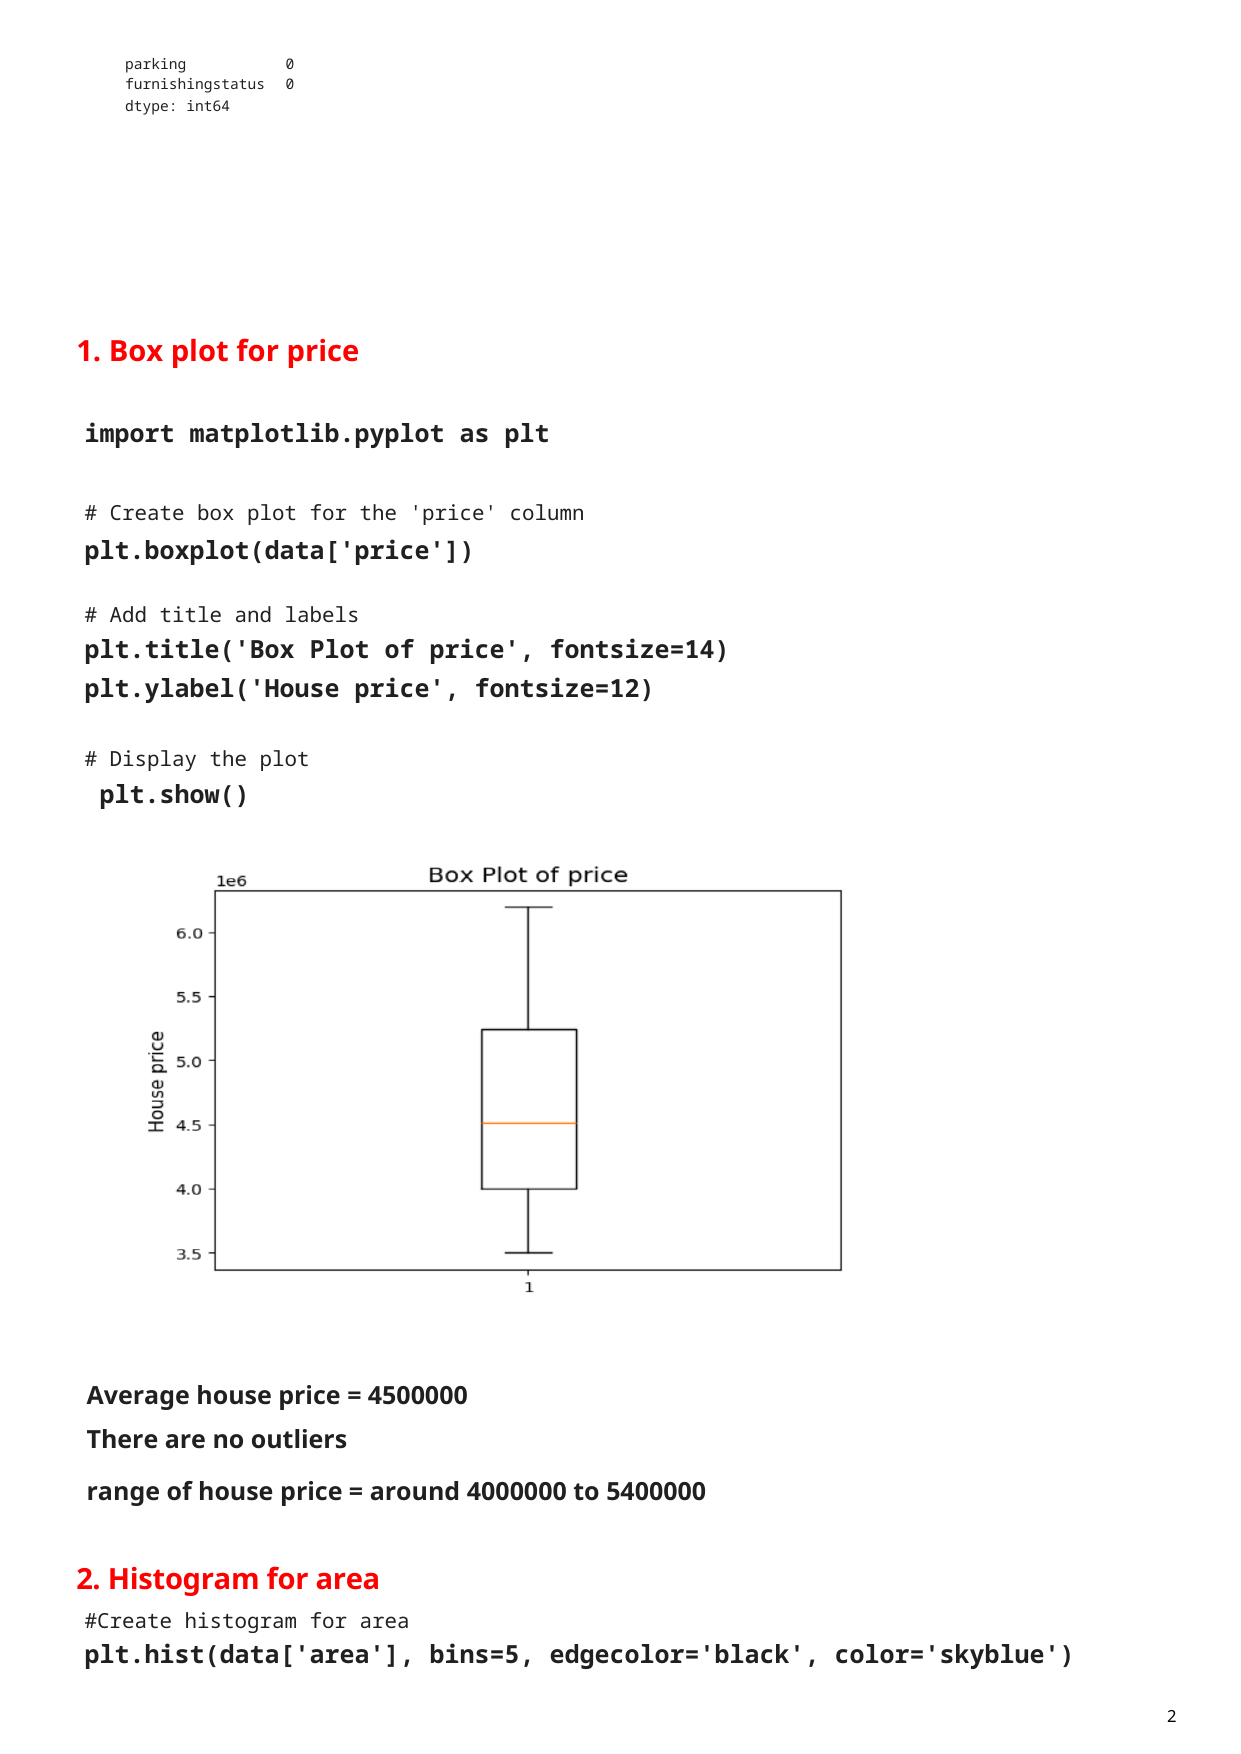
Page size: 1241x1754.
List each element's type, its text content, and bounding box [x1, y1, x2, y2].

text range of house price = around 4000000 to 5400000 [86, 1473, 1184, 1507]
text furnishingstatus 0 [125, 74, 1184, 94]
text 1. Box plot for price [76, 331, 1184, 370]
text # Display the plot [84, 744, 738, 773]
text import matplotlib.pyplot as plt [84, 415, 738, 449]
text # Create box plot for the 'price' column plt.boxplot(data['price']) [84, 493, 738, 567]
text parking 0 [125, 54, 1184, 73]
text #Create histogram for area [84, 1606, 1184, 1634]
text 2. Histogram for area [76, 1558, 1184, 1598]
text dtype: int64 [125, 96, 1184, 116]
text plt.hist(data['area'], bins=5, edgecolor='black', color='skyblue') [84, 1637, 1184, 1671]
text plt.title('Box Plot of price', fontsize=14) plt.ylabel('House price', fontsize=12) [84, 632, 738, 705]
text plt.show() [84, 777, 738, 811]
text There are no outliers [86, 1422, 1184, 1456]
text Average house price = 4500000 [86, 1378, 1184, 1412]
picture [145, 855, 881, 1301]
text # Add title and labels [84, 601, 738, 629]
